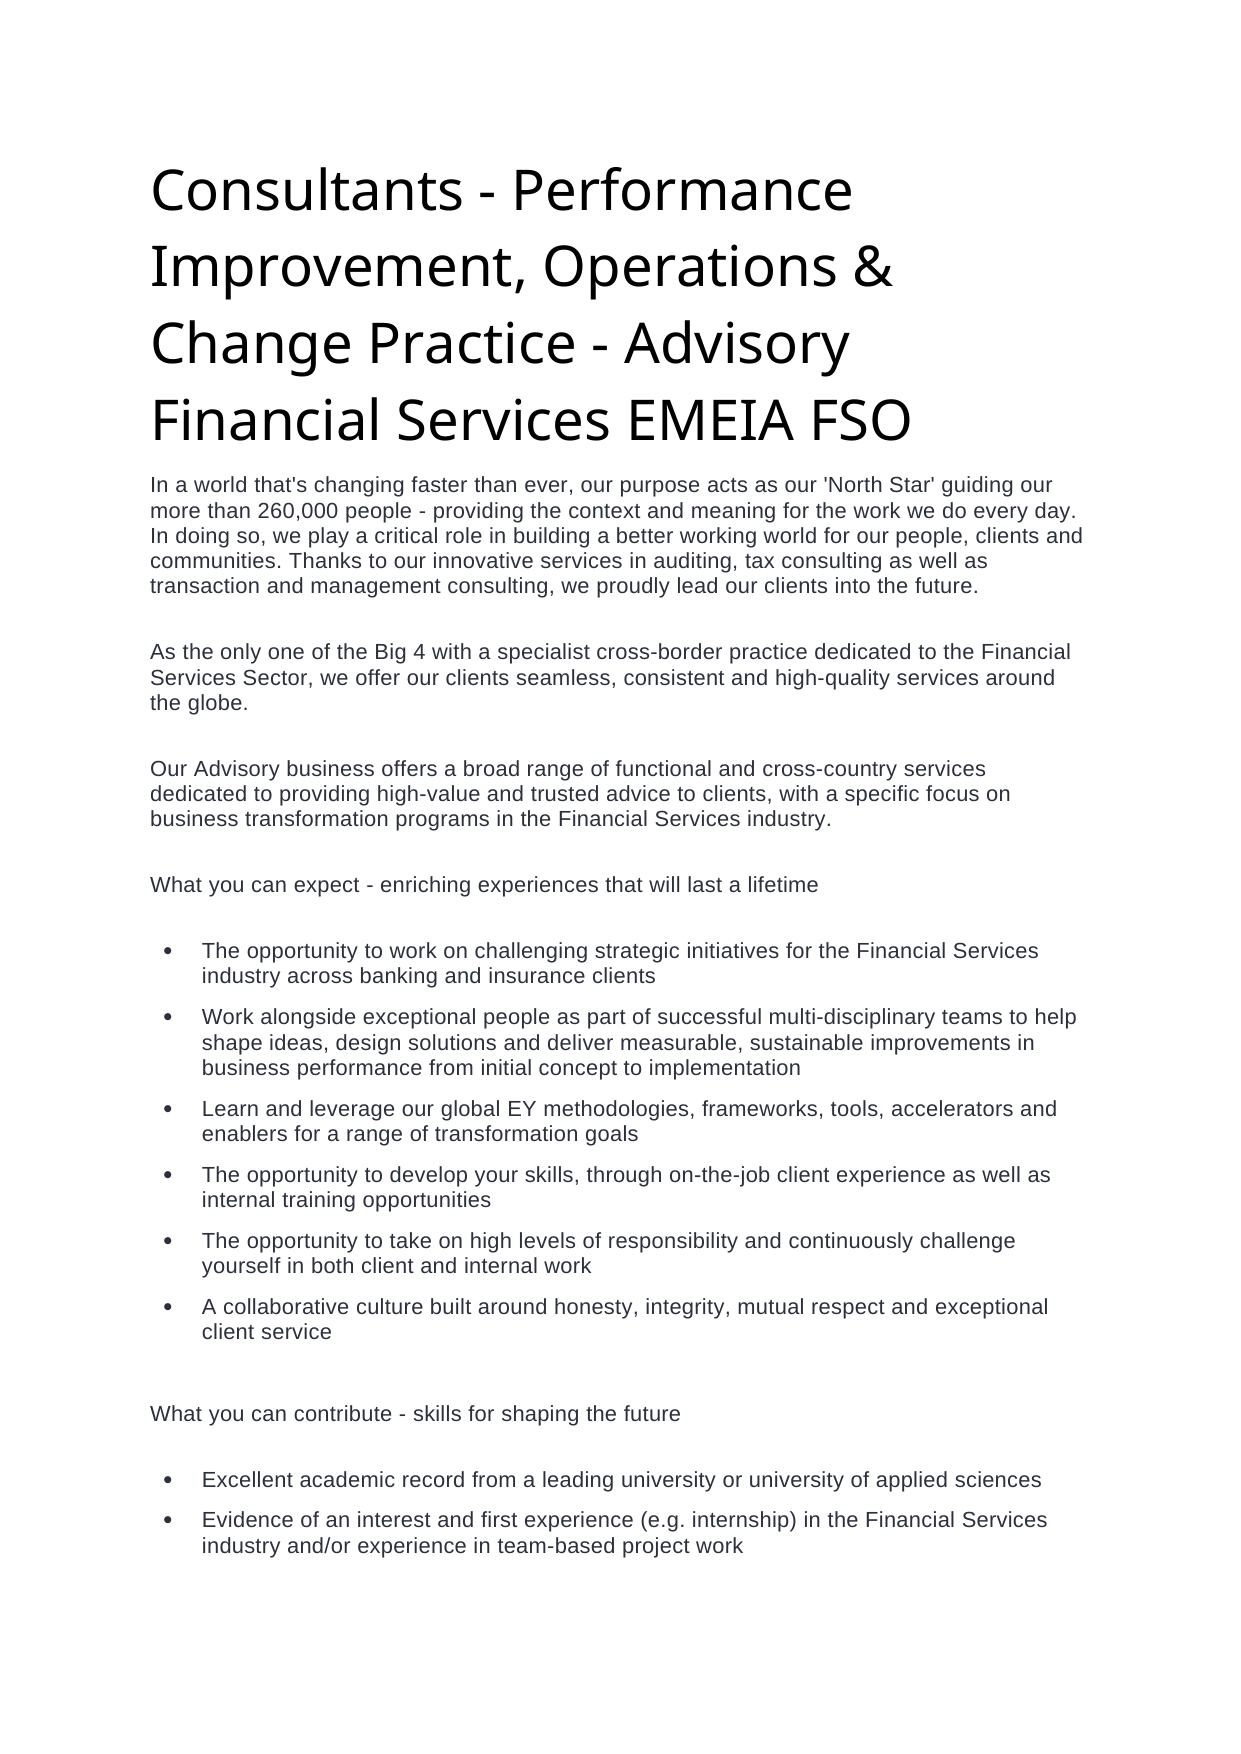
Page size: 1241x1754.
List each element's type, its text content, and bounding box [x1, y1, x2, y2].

list Evidence of an interest and first experience (e.g. internship) in the Financial Services industry and/or experience in team-based project work [164, 1507, 1090, 1558]
list Learn and leverage our global EY methodologies, frameworks, tools, accelerators and enablers for a range of transformation goals [164, 1095, 1090, 1146]
text As the only one of the Big 4 with a specialist cross-border practice dedicated to the Financial Services Sector, we offer our clients seamless, consistent and high-quality services around the globe. [150, 639, 1090, 715]
text What you can contribute - skills for shaping the future [150, 1400, 1090, 1426]
text Our Advisory business offers a broad range of functional and cross-country services dedicated to providing high-value and trusted advice to clients, with a specific focus on business transformation programs in the Financial Services industry. [150, 756, 1090, 831]
text What you can expect - enriching experiences that will last a lifetime [150, 872, 1090, 897]
list The opportunity to take on high levels of responsibility and continuously challenge yourself in both client and internal work [164, 1227, 1090, 1278]
text In a world that's changing faster than ever, our purpose acts as our 'North Star' guiding our more than 260,000 people - providing the context and meaning for the work we do every day. In doing so, we play a critical role in building a better working world for our people, clients and communities. Thanks to our innovative services in auditing, tax consulting as well as transaction and management consulting, we proudly lead our clients into the future. [150, 472, 1090, 598]
text Consultants - Performance Improvement, Operations & Change Practice - Advisory Financial Services EMEIA FSO [150, 150, 1090, 457]
list The opportunity to work on challenging strategic initiatives for the Financial Services industry across banking and insurance clients [164, 938, 1090, 988]
list The opportunity to develop your skills, through on-the-job client experience as well as internal training opportunities [164, 1161, 1090, 1212]
list Excellent academic record from a leading university or university of applied sciences [164, 1466, 1090, 1492]
list Work alongside exceptional people as part of successful multi-disciplinary teams to help shape ideas, design solutions and deliver measurable, sustainable improvements in business performance from initial concept to implementation [164, 1004, 1090, 1080]
list A collaborative culture built around honesty, integrity, mutual respect and exceptional client service [164, 1293, 1090, 1344]
